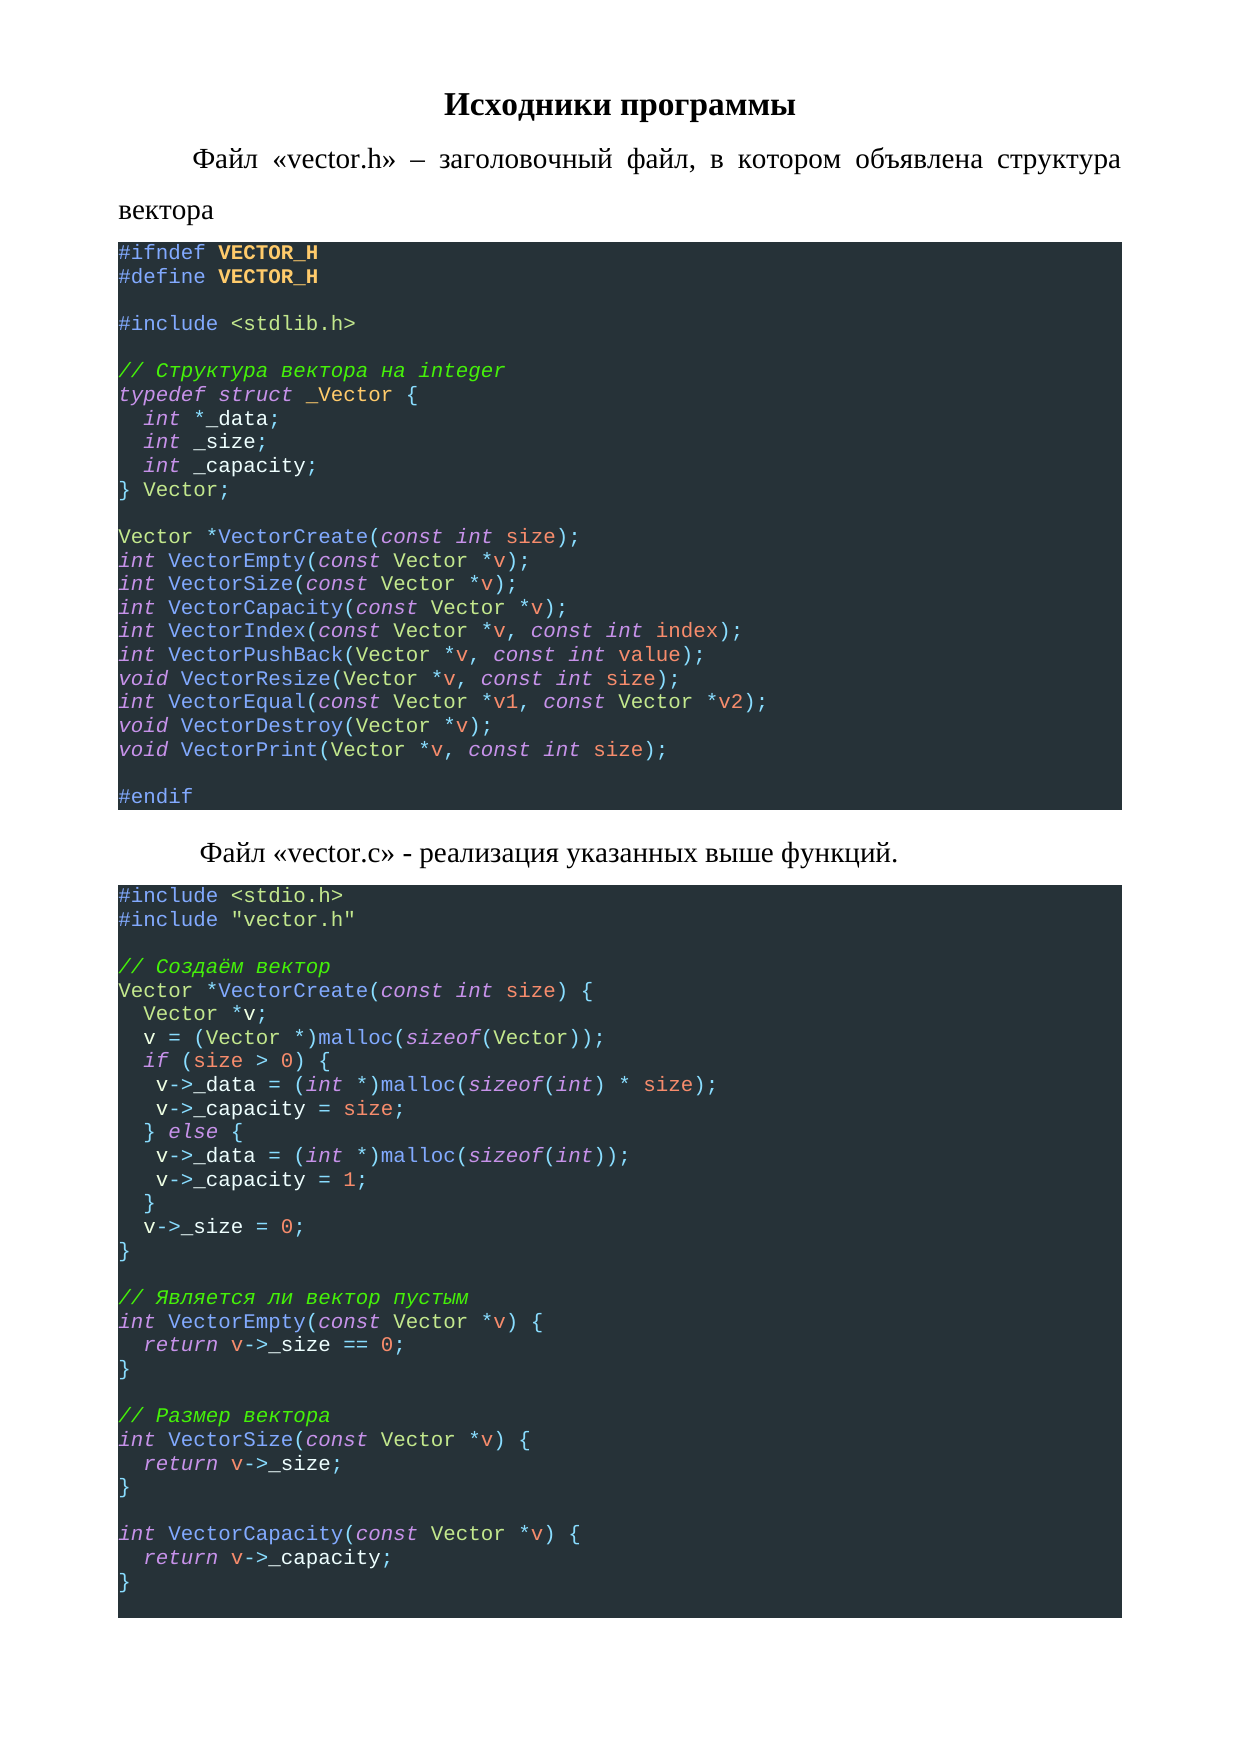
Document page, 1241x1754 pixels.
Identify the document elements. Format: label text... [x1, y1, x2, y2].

text Файл «vector.h» – заголовочный файл, в котором объявлена структура вектора [118, 142, 1122, 225]
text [118, 885, 1122, 1618]
text Файл «vector.c» - реализация указанных выше функций. [118, 835, 1122, 868]
subtitle Исходники программы [118, 84, 1122, 122]
text #ifndef VECTOR_H #define VECTOR_H #include <stdlib.h> // Структура вектора на integer typedef struct _Vector { int *_data; int _size; int _capacity; } Vector; Vector *VectorCreate(const int size); int VectorEmpty(const Vector *v); int VectorSize(const Vector *v); int VectorCapacity(const Vector *v); int VectorIndex(const Vector *v, const int index); int VectorPushBack(Vector *v, const int value); void VectorResize(Vector *v, const int size); int VectorEqual(const Vector *v1, const Vector *v2); void VectorDestroy(Vector *v); void VectorPrint(Vector *v, const int size); #endif [118, 242, 1122, 810]
